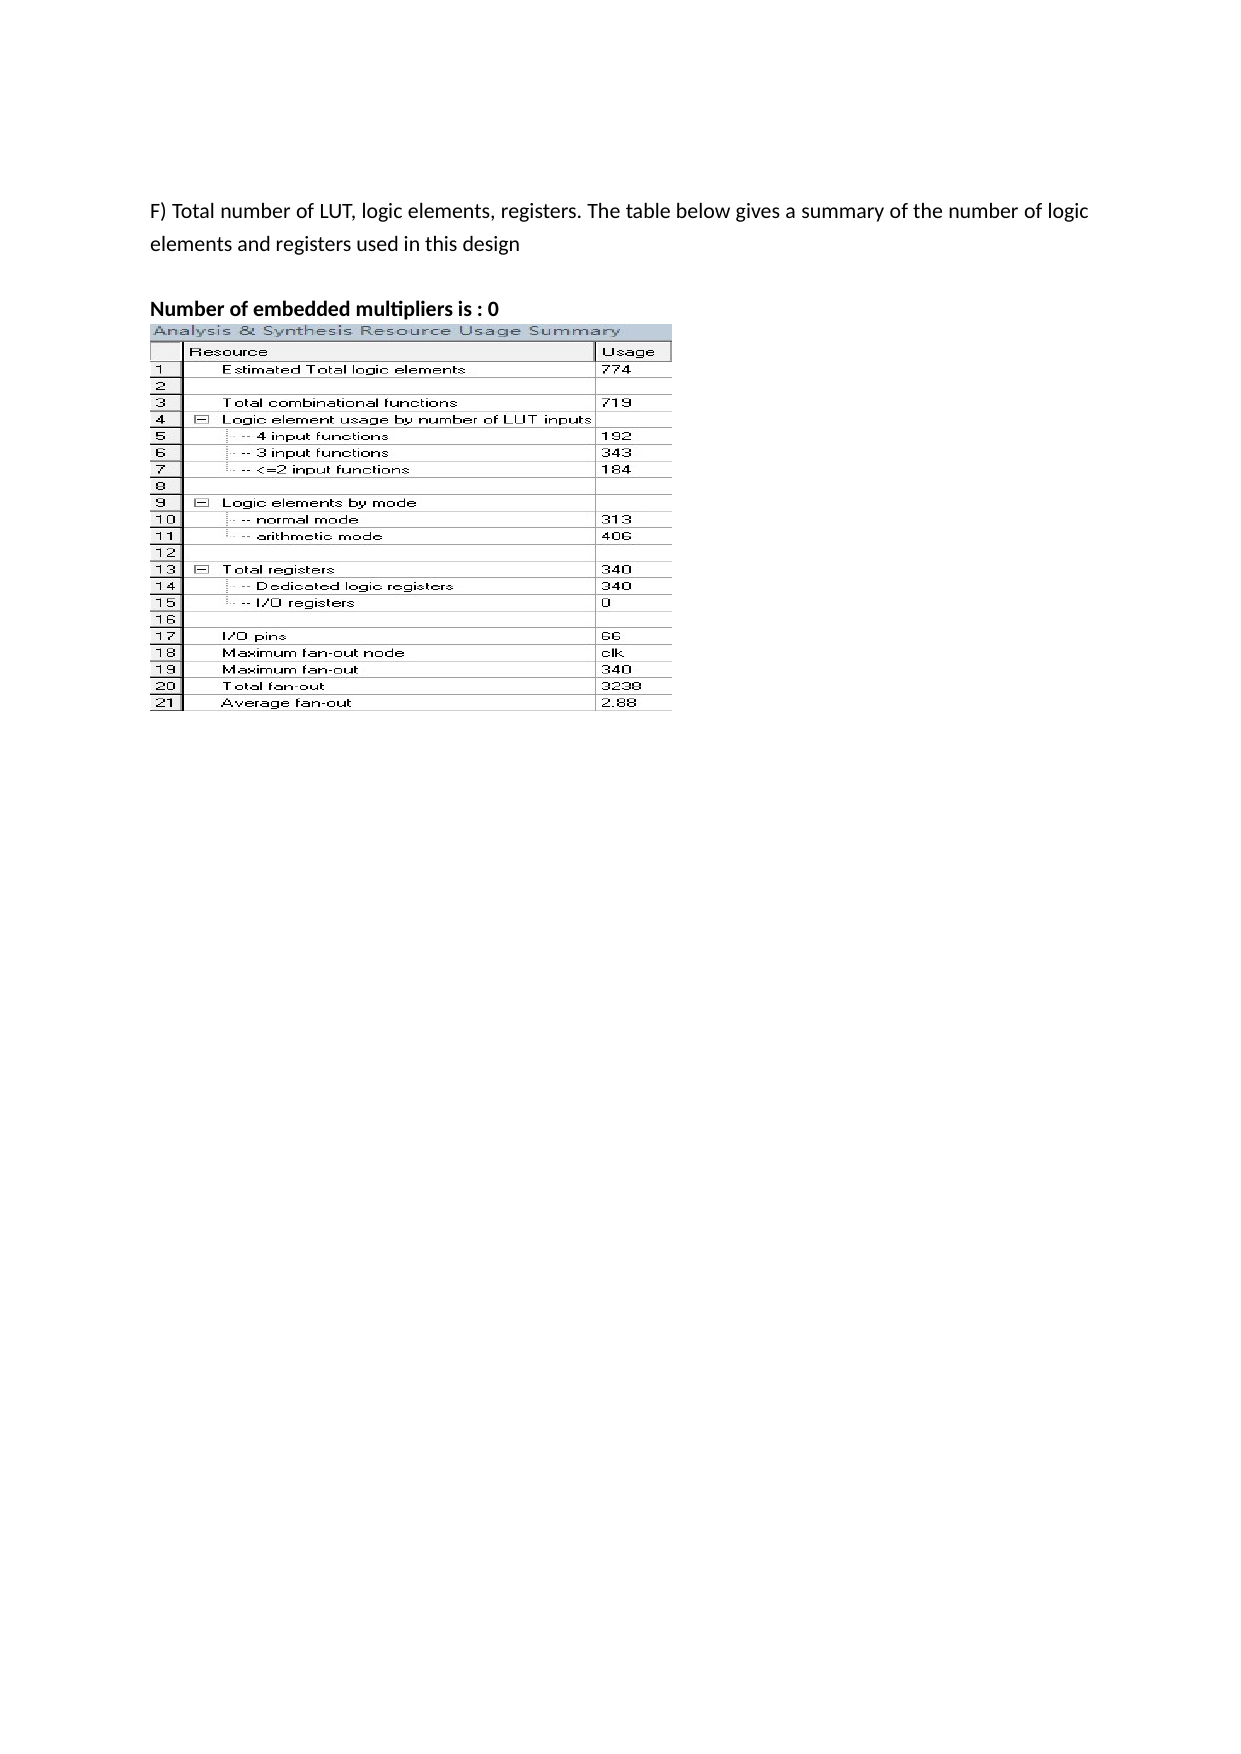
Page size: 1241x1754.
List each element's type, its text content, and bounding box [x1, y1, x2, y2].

text F) Total number of LUT, logic elements, registers. The table below gives a summary of the number of logic elements and registers used in this design [150, 194, 1090, 259]
subtitle Number of embedded multipliers is : 0 [150, 292, 1090, 324]
picture [150, 324, 672, 711]
